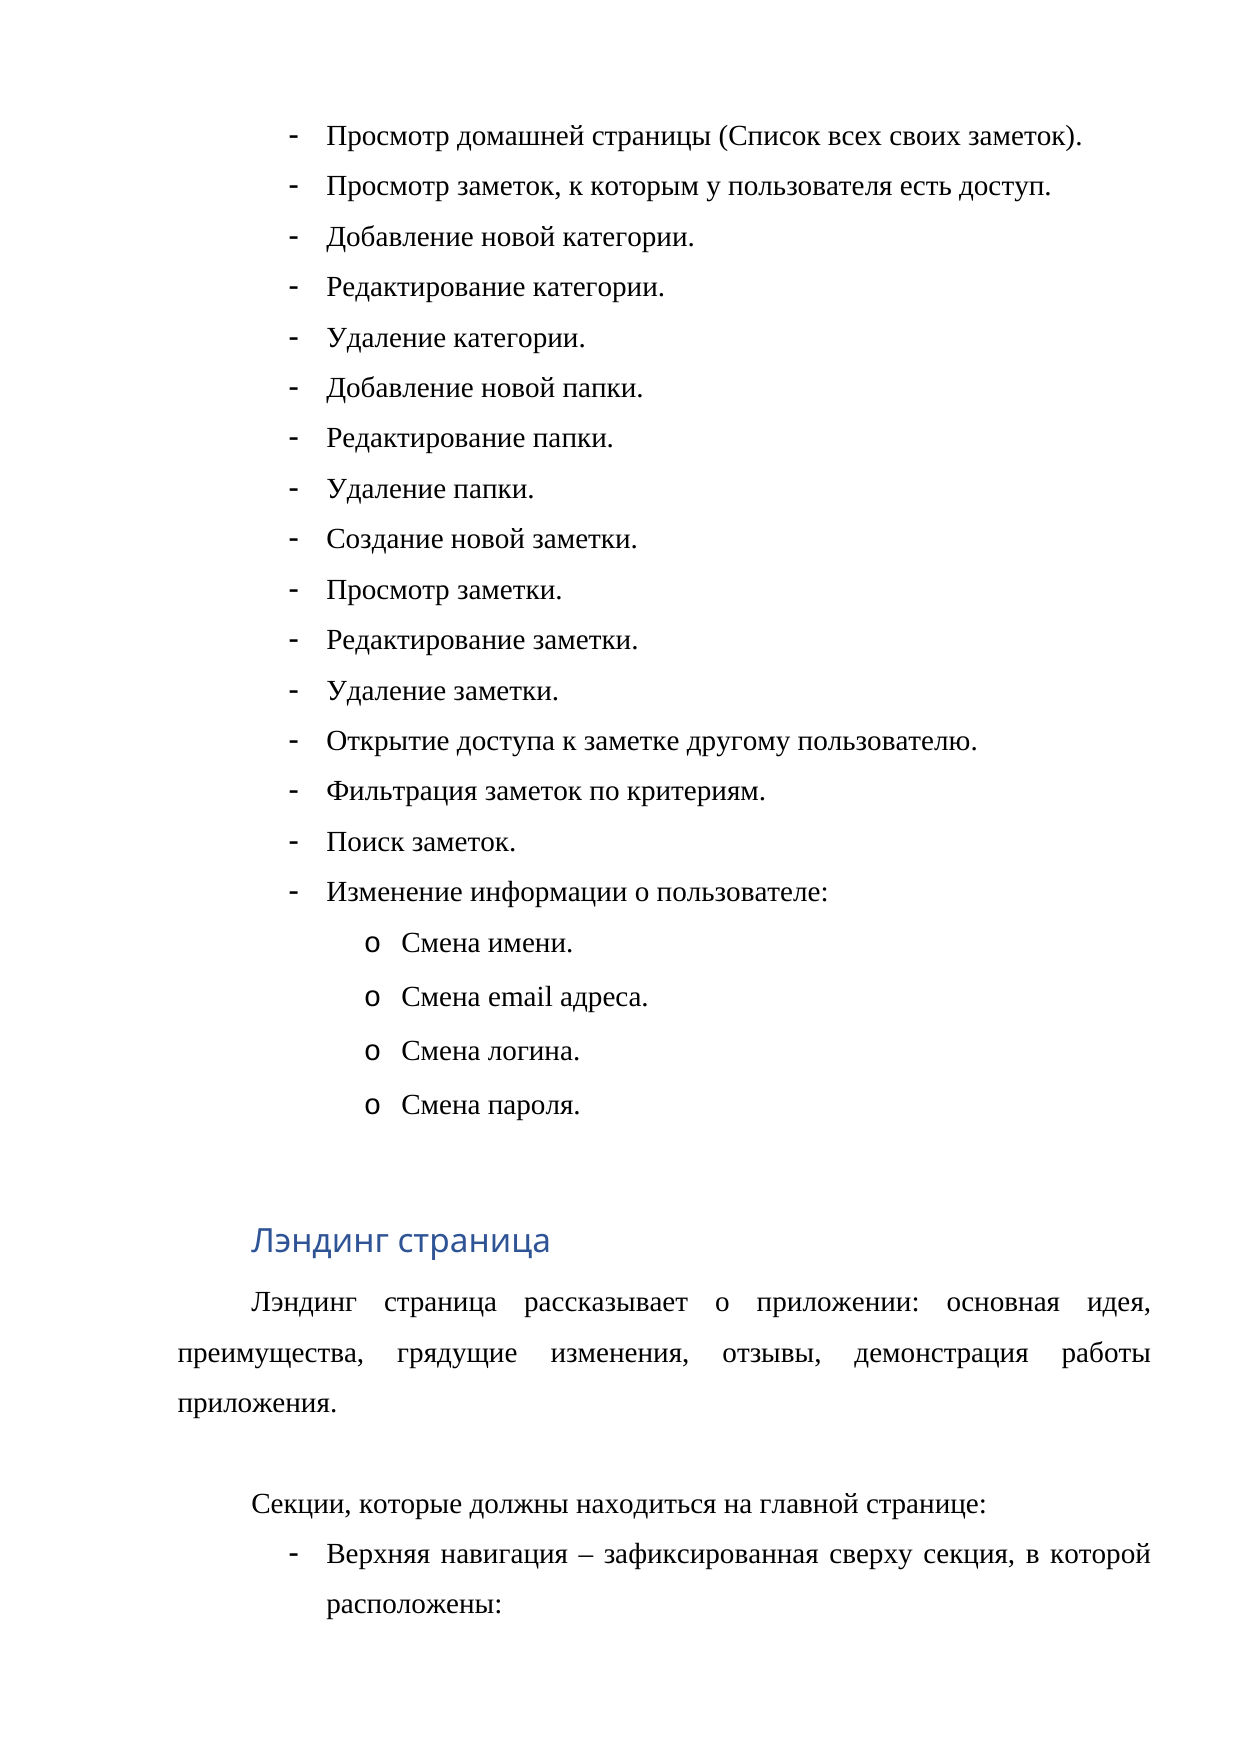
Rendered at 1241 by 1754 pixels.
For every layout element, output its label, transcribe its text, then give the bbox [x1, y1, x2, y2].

list Просмотр заметок, к которым у пользователя есть доступ. [288, 168, 1152, 202]
text Лэндинг страница рассказывает о приложении: основная идея, преимущества, грядущие изменения, отзывы, демонстрация работы приложения. [177, 1284, 1152, 1419]
subtitle Лэндинг страница [177, 1216, 1152, 1262]
list Смена email адреса. [363, 979, 1152, 1015]
list Удаление категории. [288, 320, 1152, 353]
list Удаление заметки. [288, 673, 1152, 706]
list Поиск заметок. [288, 824, 1152, 858]
list Редактирование категории. [288, 269, 1152, 303]
list Просмотр заметки. [288, 572, 1152, 606]
list Изменение информации о пользователе: [288, 874, 1152, 908]
list Добавление новой папки. [288, 370, 1152, 404]
list Добавление новой категории. [288, 219, 1152, 253]
list Редактирование заметки. [288, 622, 1152, 656]
list Верхняя навигация – зафиксированная сверху секция, в которой расположены: [288, 1536, 1152, 1620]
list Фильтрация заметок по критериям. [288, 773, 1152, 807]
list Смена имени. [363, 925, 1152, 961]
list Просмотр домашней страницы (Список всех своих заметок). [288, 118, 1152, 152]
list Открытие доступа к заметке другому пользователю. [288, 723, 1152, 757]
list Смена логина. [363, 1033, 1152, 1069]
list Создание новой заметки. [288, 521, 1152, 555]
list Удаление папки. [288, 471, 1152, 505]
list Смена пароля. [363, 1087, 1152, 1123]
list Редактирование папки. [288, 421, 1152, 454]
text Секции, которые должны находиться на главной странице: [177, 1486, 1152, 1519]
